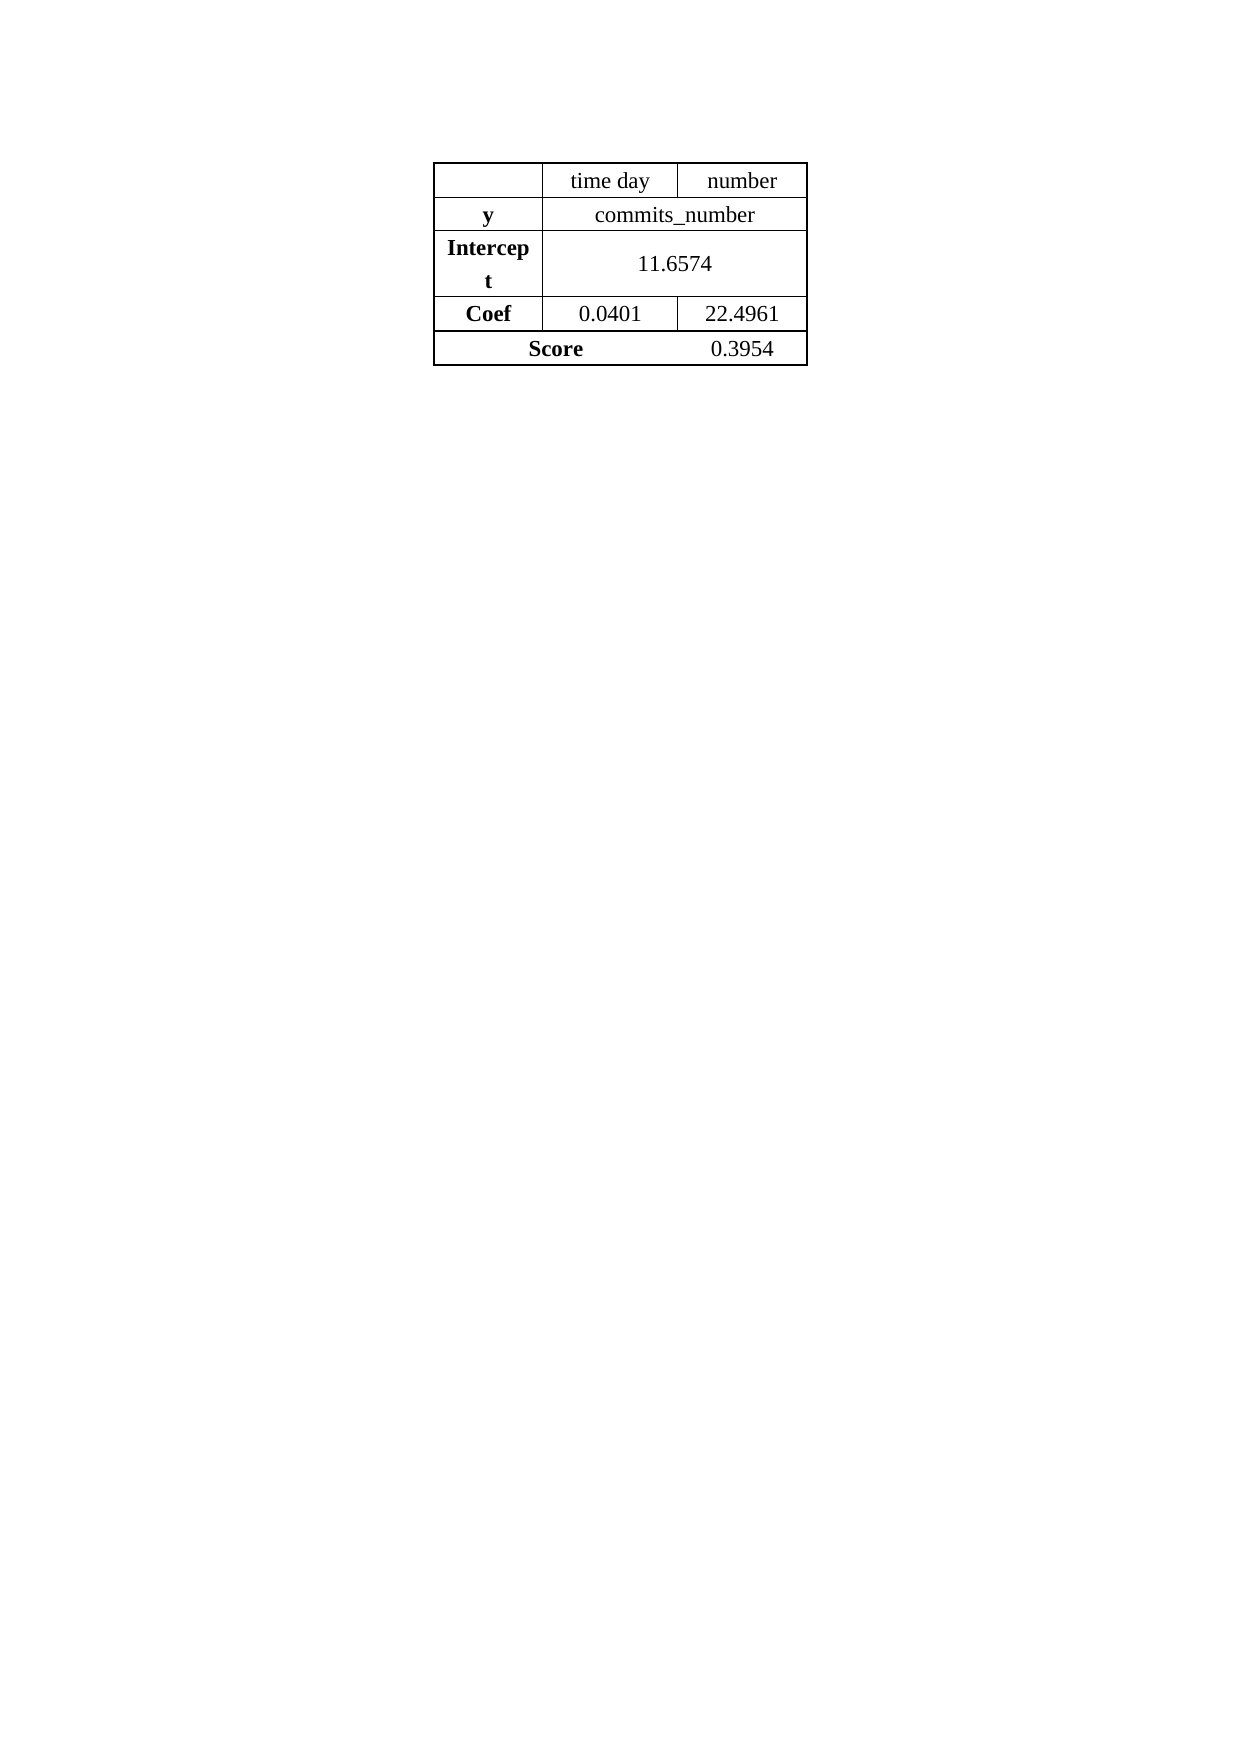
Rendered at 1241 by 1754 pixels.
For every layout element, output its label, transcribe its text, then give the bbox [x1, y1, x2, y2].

table_cell commits_number [543, 198, 806, 230]
table_header bug commits number [678, 164, 806, 197]
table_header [543, 164, 677, 197]
table_cell 11.6574 [543, 231, 806, 296]
table_header x [435, 164, 542, 197]
table_cell 22.4961 [678, 297, 806, 330]
table_cell Coef [435, 297, 542, 330]
table_cell 0.0401 [543, 297, 677, 330]
table_cell Intercept [435, 231, 542, 296]
table_cell y [435, 198, 542, 230]
table_cell Score [435, 332, 678, 364]
table_cell 0.3954 [678, 332, 806, 364]
